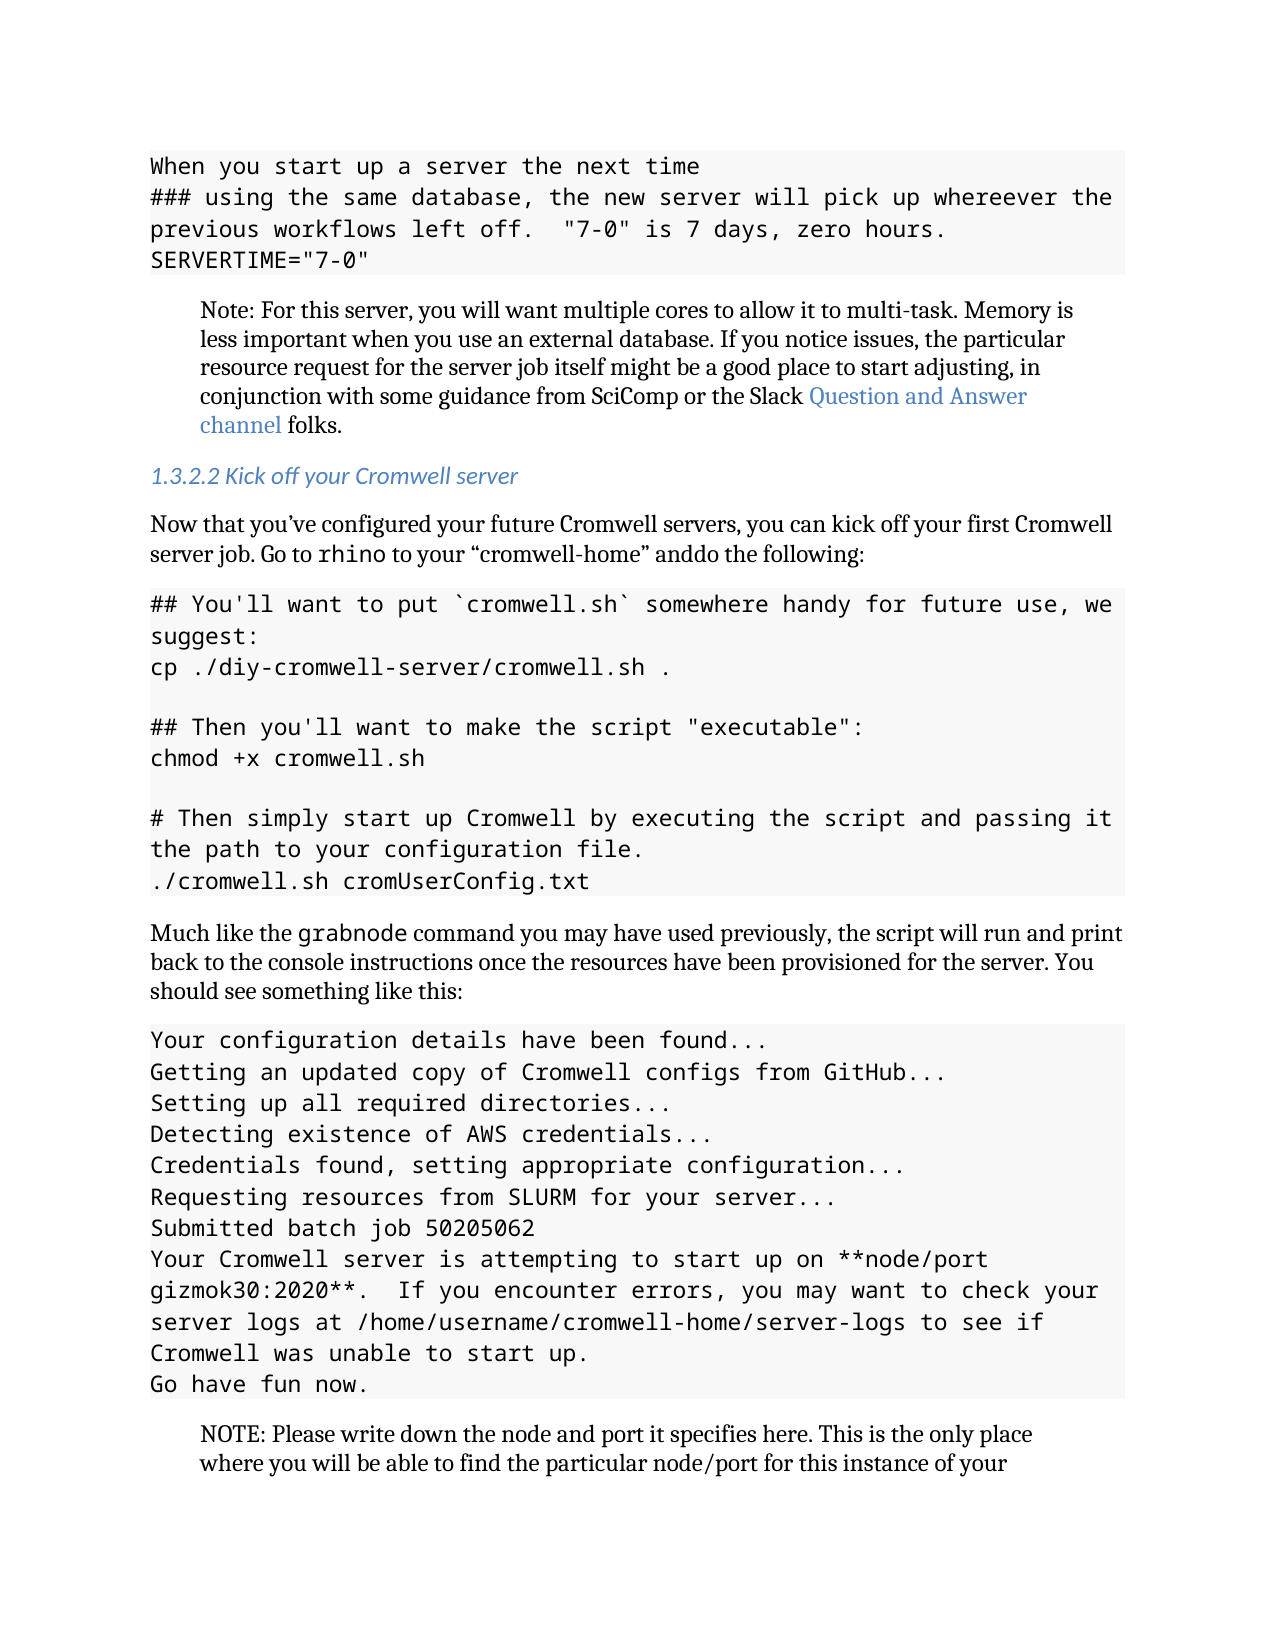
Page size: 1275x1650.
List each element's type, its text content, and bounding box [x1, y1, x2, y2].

subtitle 1.3.2.2 Kick off your Cromwell server [150, 460, 1125, 491]
text Much like the grabnode command you may have used previously, the script will run and print back to the console instructions once the resources have been provisioned for the server. You should see something like this: [150, 917, 1125, 1006]
text Note: For this server, you will want multiple cores to allow it to multi-task. Memory is less important when you use an external database. If you notice issues, the particular resource request for the server job itself might be a good place to start adjusting, in conjunction with some guidance from SciComp or the Slack Question and Answer channel folks. [200, 296, 1075, 439]
text ## You'll want to put `cromwell.sh` somewhere handy for future use, we suggest: cp ./diy-cromwell-server/cromwell.sh . ## Then you'll want to make the script "executable": chmod +x cromwell.sh # Then simply start up Cromwell by executing the script and passing it the path to your configuration file. ./cromwell.sh cromUserConfig.txt [150, 588, 1125, 896]
text Now that you’ve configured your future Cromwell servers, you can kick off your first Cromwell server job. Go to rhino to your “cromwell-home” anddo the following: [150, 510, 1125, 570]
